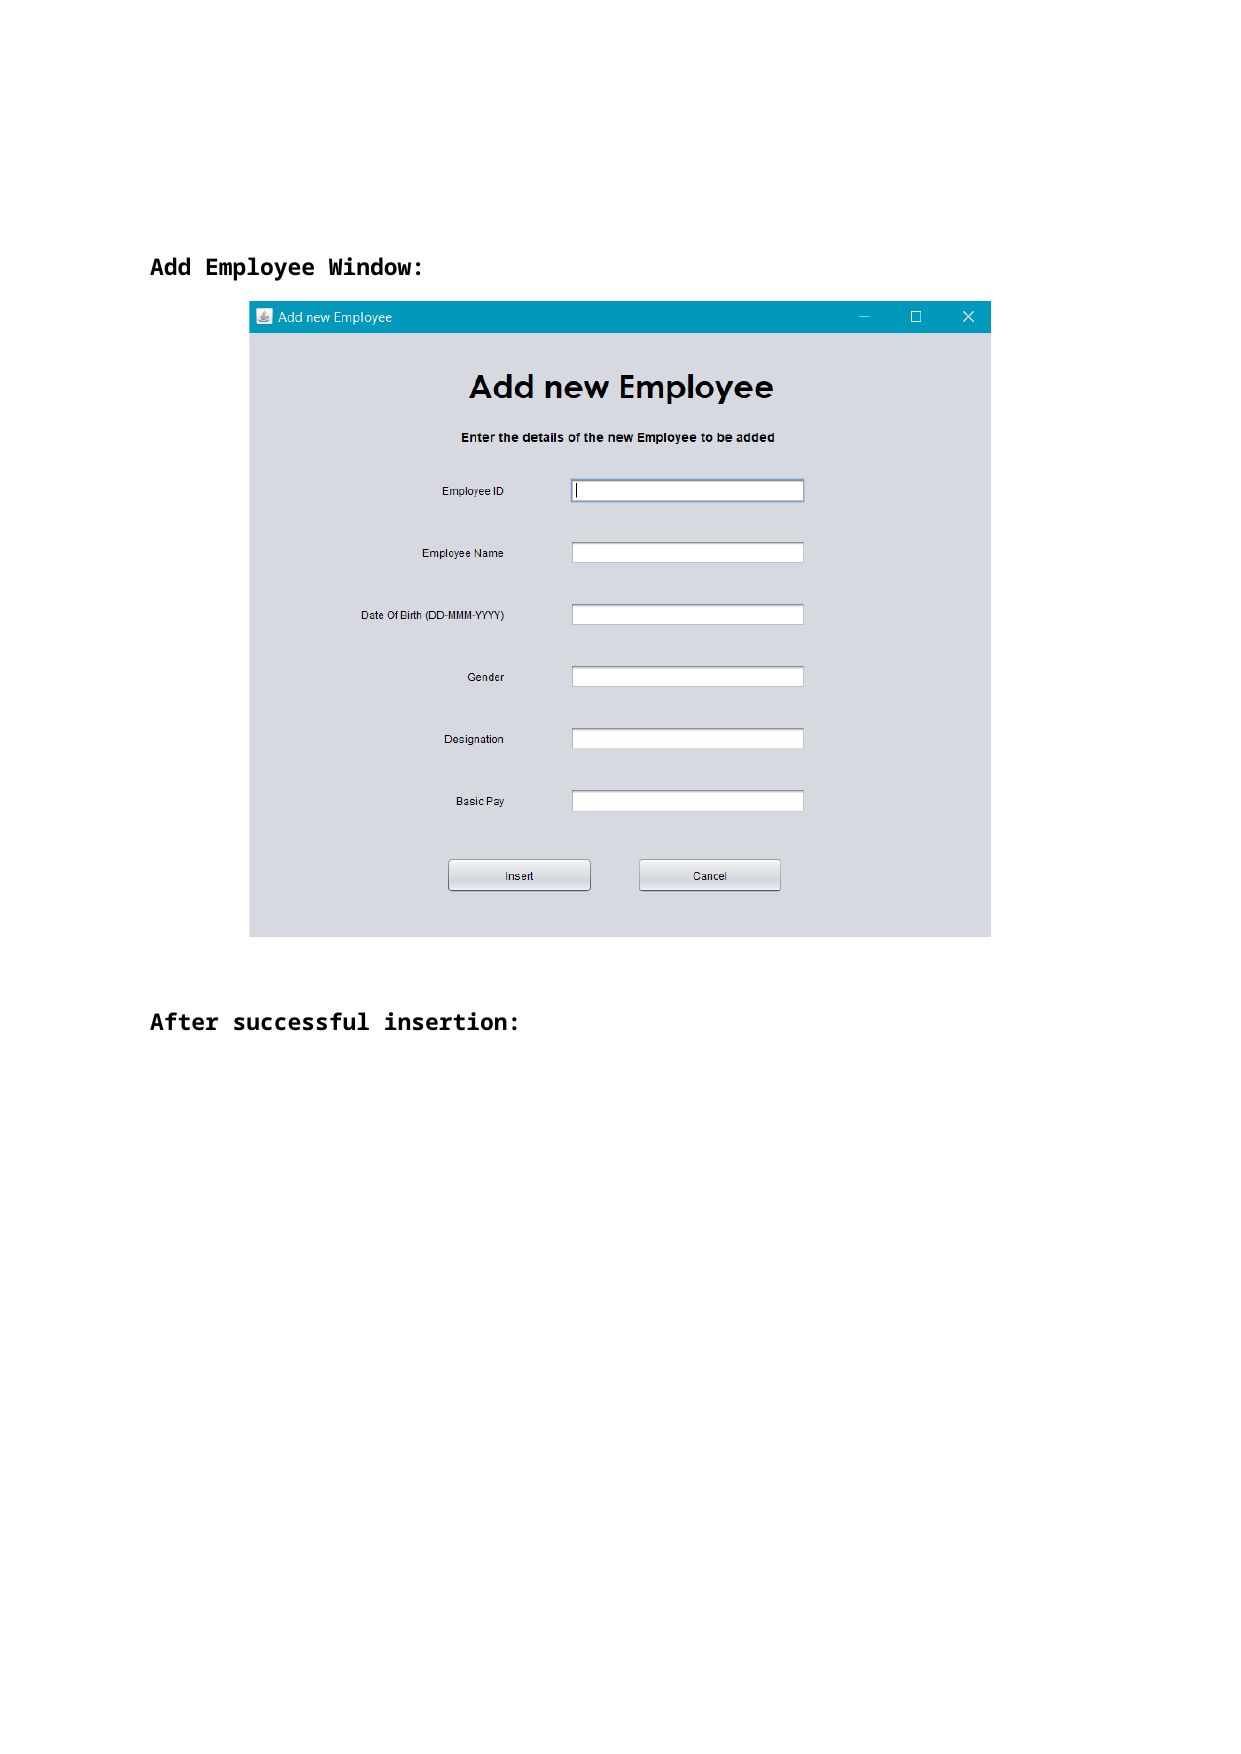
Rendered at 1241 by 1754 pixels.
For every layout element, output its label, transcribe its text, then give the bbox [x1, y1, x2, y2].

picture [249, 334, 991, 937]
picture [257, 309, 272, 324]
text After successful insertion: [150, 1006, 1090, 1037]
text Add Employee Window: [150, 251, 1090, 282]
